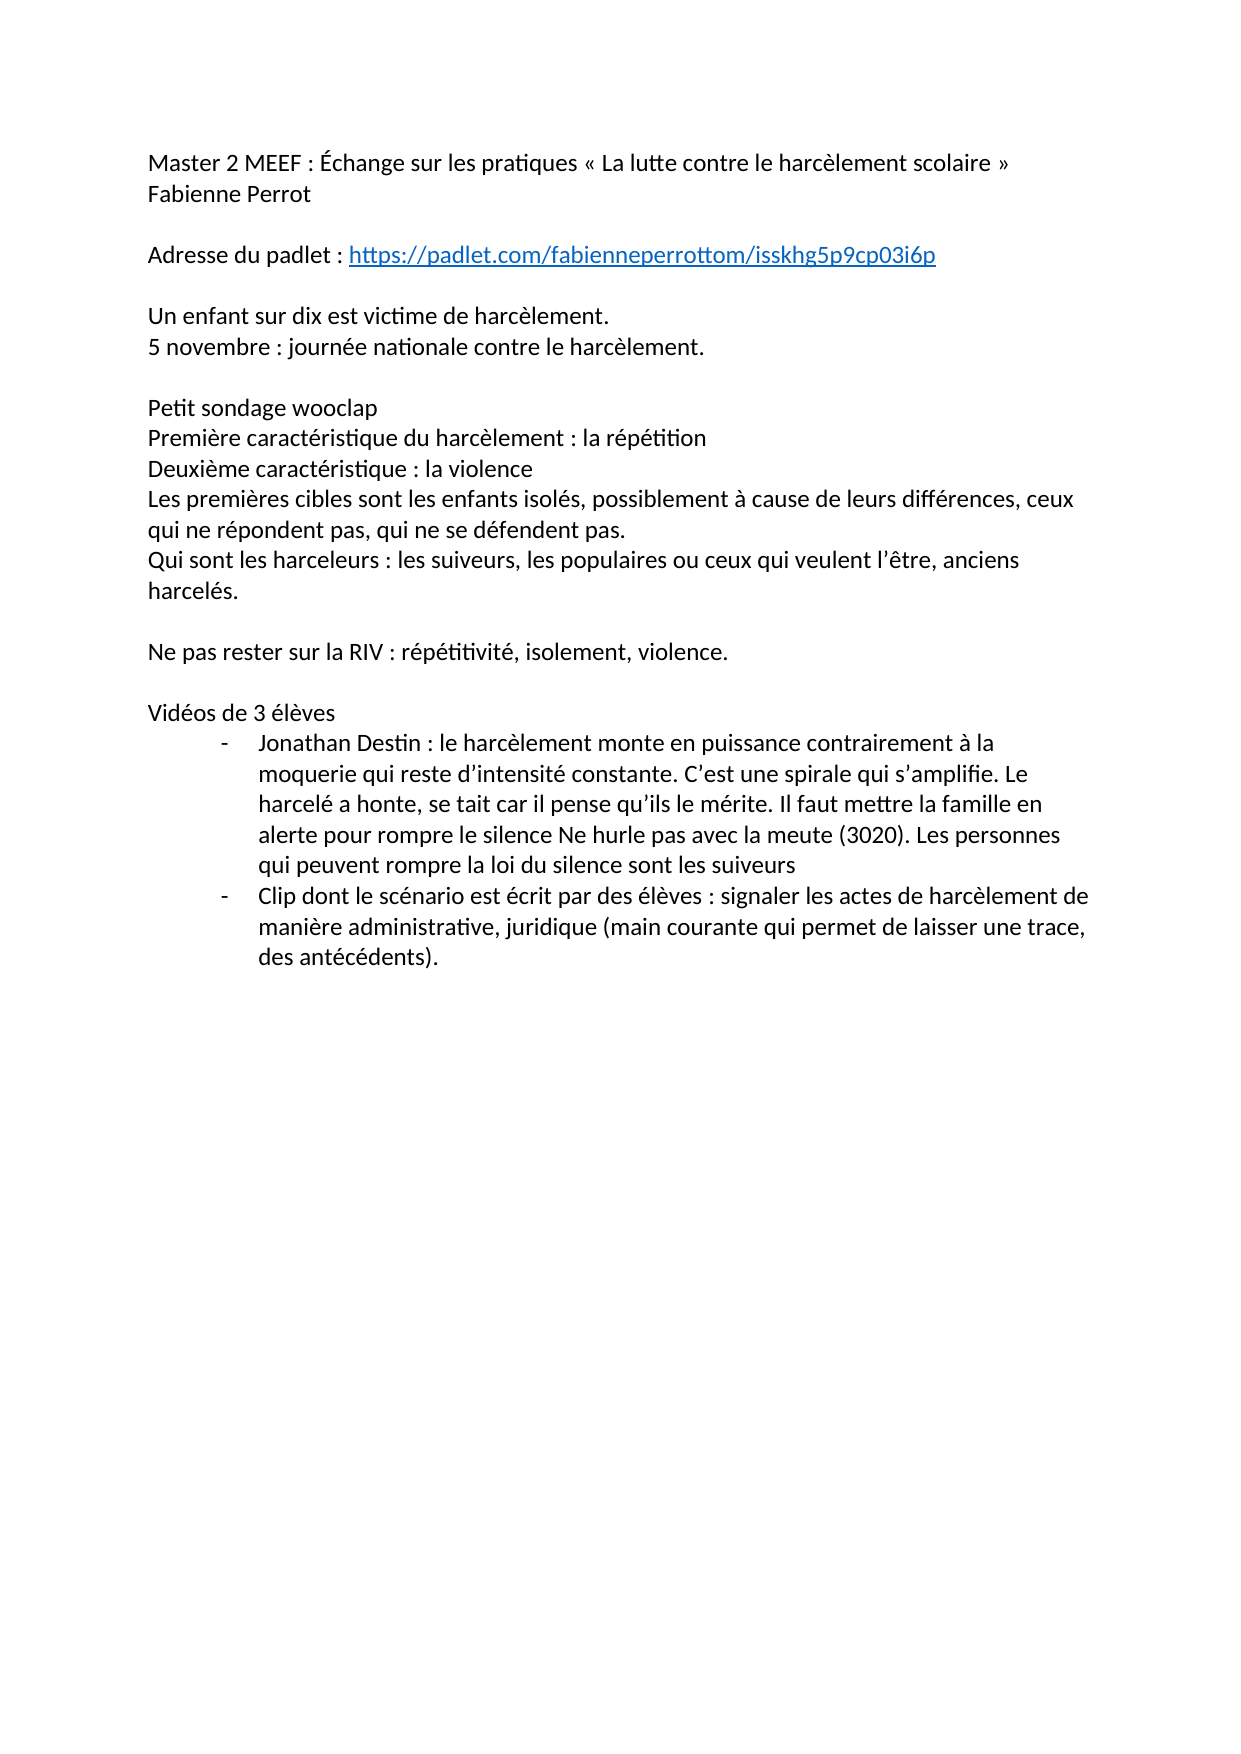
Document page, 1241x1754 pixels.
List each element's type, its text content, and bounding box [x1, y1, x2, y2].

text Deuxième caractéristique : la violence [148, 453, 1093, 483]
text Adresse du padlet : https://padlet.com/fabienneperrottom/isskhg5p9cp03i6p [148, 239, 1093, 270]
text Master 2 MEEF : Échange sur les pratiques « La lutte contre le harcèlement scolaire » [148, 148, 1093, 178]
text Vidéos de 3 élèves [148, 697, 1093, 727]
text Fabienne Perrot [148, 178, 1093, 209]
text Petit sondage wooclap [148, 392, 1093, 422]
text Première caractéristique du harcèlement : la répétition [148, 422, 1093, 453]
list Jonathan Destin : le harcèlement monte en puissance contrairement à la moquerie qui reste d’intensité constante. C’est une spirale qui s’amplifie. Le harcelé a honte, se tait car il pense qu’ils le mérite. Il faut mettre la famille en alerte pour rompre le silence Ne hurle pas avec la meute (3020). Les personnes qui peuvent rompre la loi du silence sont les suiveurs [221, 727, 1093, 880]
text 5 novembre : journée nationale contre le harcèlement. [148, 331, 1093, 361]
text Qui sont les harceleurs : les suiveurs, les populaires ou ceux qui veulent l’être, anciens harcelés. [148, 544, 1093, 605]
text Ne pas rester sur la RIV : répétitivité, isolement, violence. [148, 636, 1093, 666]
text Un enfant sur dix est victime de harcèlement. [148, 300, 1093, 331]
list Clip dont le scénario est écrit par des élèves : signaler les actes de harcèlement de manière administrative, juridique (main courante qui permet de laisser une trace, des antécédents). [221, 880, 1093, 972]
text Les premières cibles sont les enfants isolés, possiblement à cause de leurs différences, ceux qui ne répondent pas, qui ne se défendent pas. [148, 483, 1093, 544]
